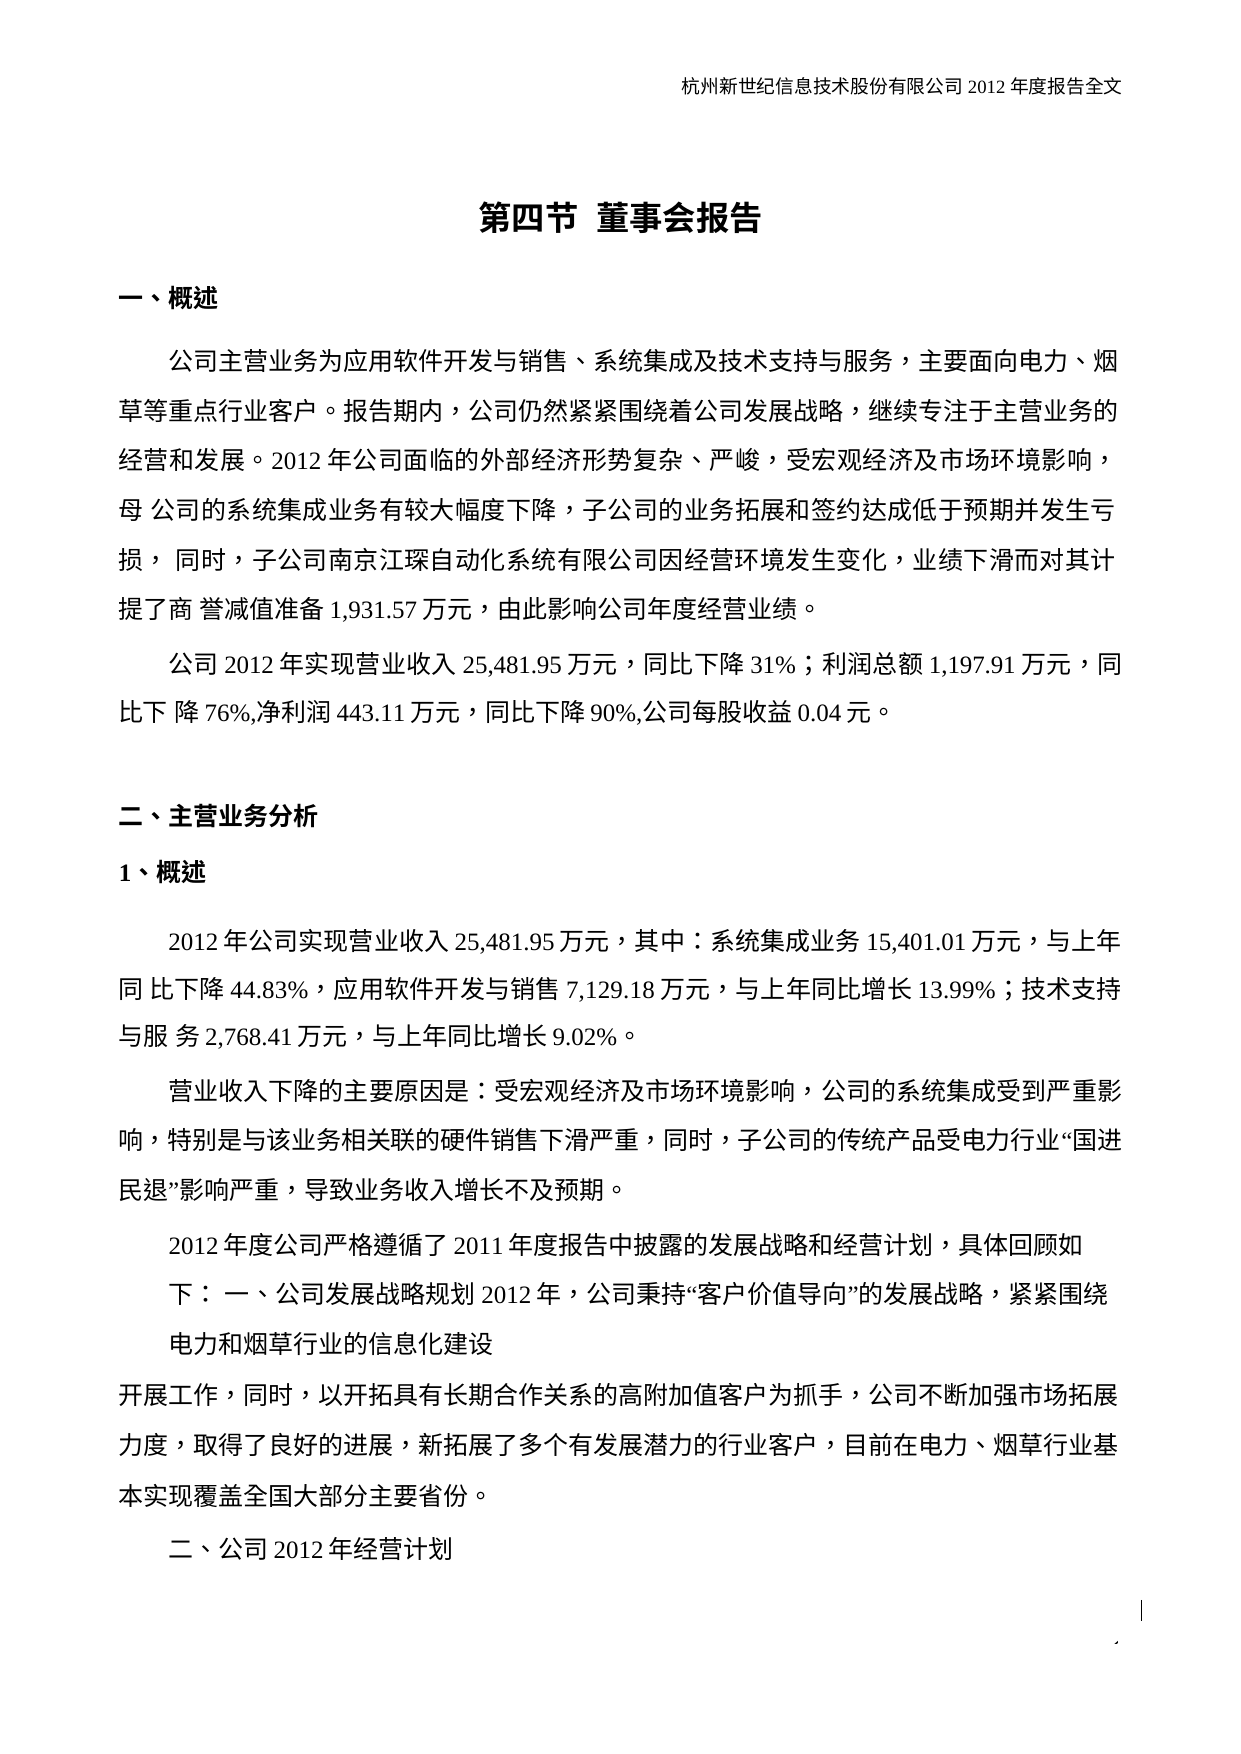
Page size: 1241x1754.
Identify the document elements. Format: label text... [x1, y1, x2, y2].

text 二、公司2012年经营计划 [168, 1532, 1124, 1566]
text 1、概述 [119, 855, 1153, 889]
text 2012年度公司严格遵循了2011年度报告中披露的发展战略和经营计划，具体回顾如下： 一、公司发展战略规划 2012年，公司秉持“客户价值导向”的发展战略，紧紧围绕电力和烟草行业的信息化建设 [168, 1228, 1120, 1361]
text 开展工作，同时，以开拓具有长期合作关系的高附加值客户为抓手，公司不断加强市场拓展 力度，取得了良好的进展，新拓展了多个有发展潜力的行业客户，目前在电力、烟草行业基 本实现覆盖全国大部分主要省份。 [118, 1377, 1118, 1512]
subtitle 二、主营业务分析 [118, 798, 1153, 832]
subtitle 一、概述 [118, 277, 1153, 315]
text 公司主营业务为应用软件开发与销售、系统集成及技术支持与服务，主要面向电力、烟 草等重点行业客户。报告期内，公司仍然紧紧围绕着公司发展战略，继续专注于主营业务的 经营和发展。2012年公司面临的外部经济形势复杂、严峻，受宏观经济及市场环境影响，母 公司的系统集成业务有较大幅度下降，子公司的业务拓展和签约达成低于预期并发生亏损， 同时，子公司南京江琛自动化系统有限公司因经营环境发生变化，业绩下滑而对其计提了商 誉减值准备1,931.57万元，由此影响公司年度经营业绩。 [118, 344, 1119, 626]
text 2012年公司实现营业收入25,481.95万元，其中：系统集成业务15,401.01万元，与上年同 比下降44.83%，应用软件开发与销售7,129.18万元，与上年同比增长13.99%；技术支持与服 务2,768.41万元，与上年同比增长9.02%。 [118, 924, 1122, 1053]
text 营业收入下降的主要原因是：受宏观经济及市场环境影响，公司的系统集成受到严重影 响，特别是与该业务相关联的硬件销售下滑严重，同时，子公司的传统产品受电力行业“国进 民退”影响严重，导致业务收入增长不及预期。 [118, 1074, 1122, 1206]
text 公司2012年实现营业收入25,481.95万元，同比下降31%；利润总额1,197.91万元，同比下 降76%,净利润443.11万元，同比下降90%,公司每股收益0.04元。 [118, 647, 1122, 729]
subtitle 第四节 董事会报告 [318, 193, 922, 240]
